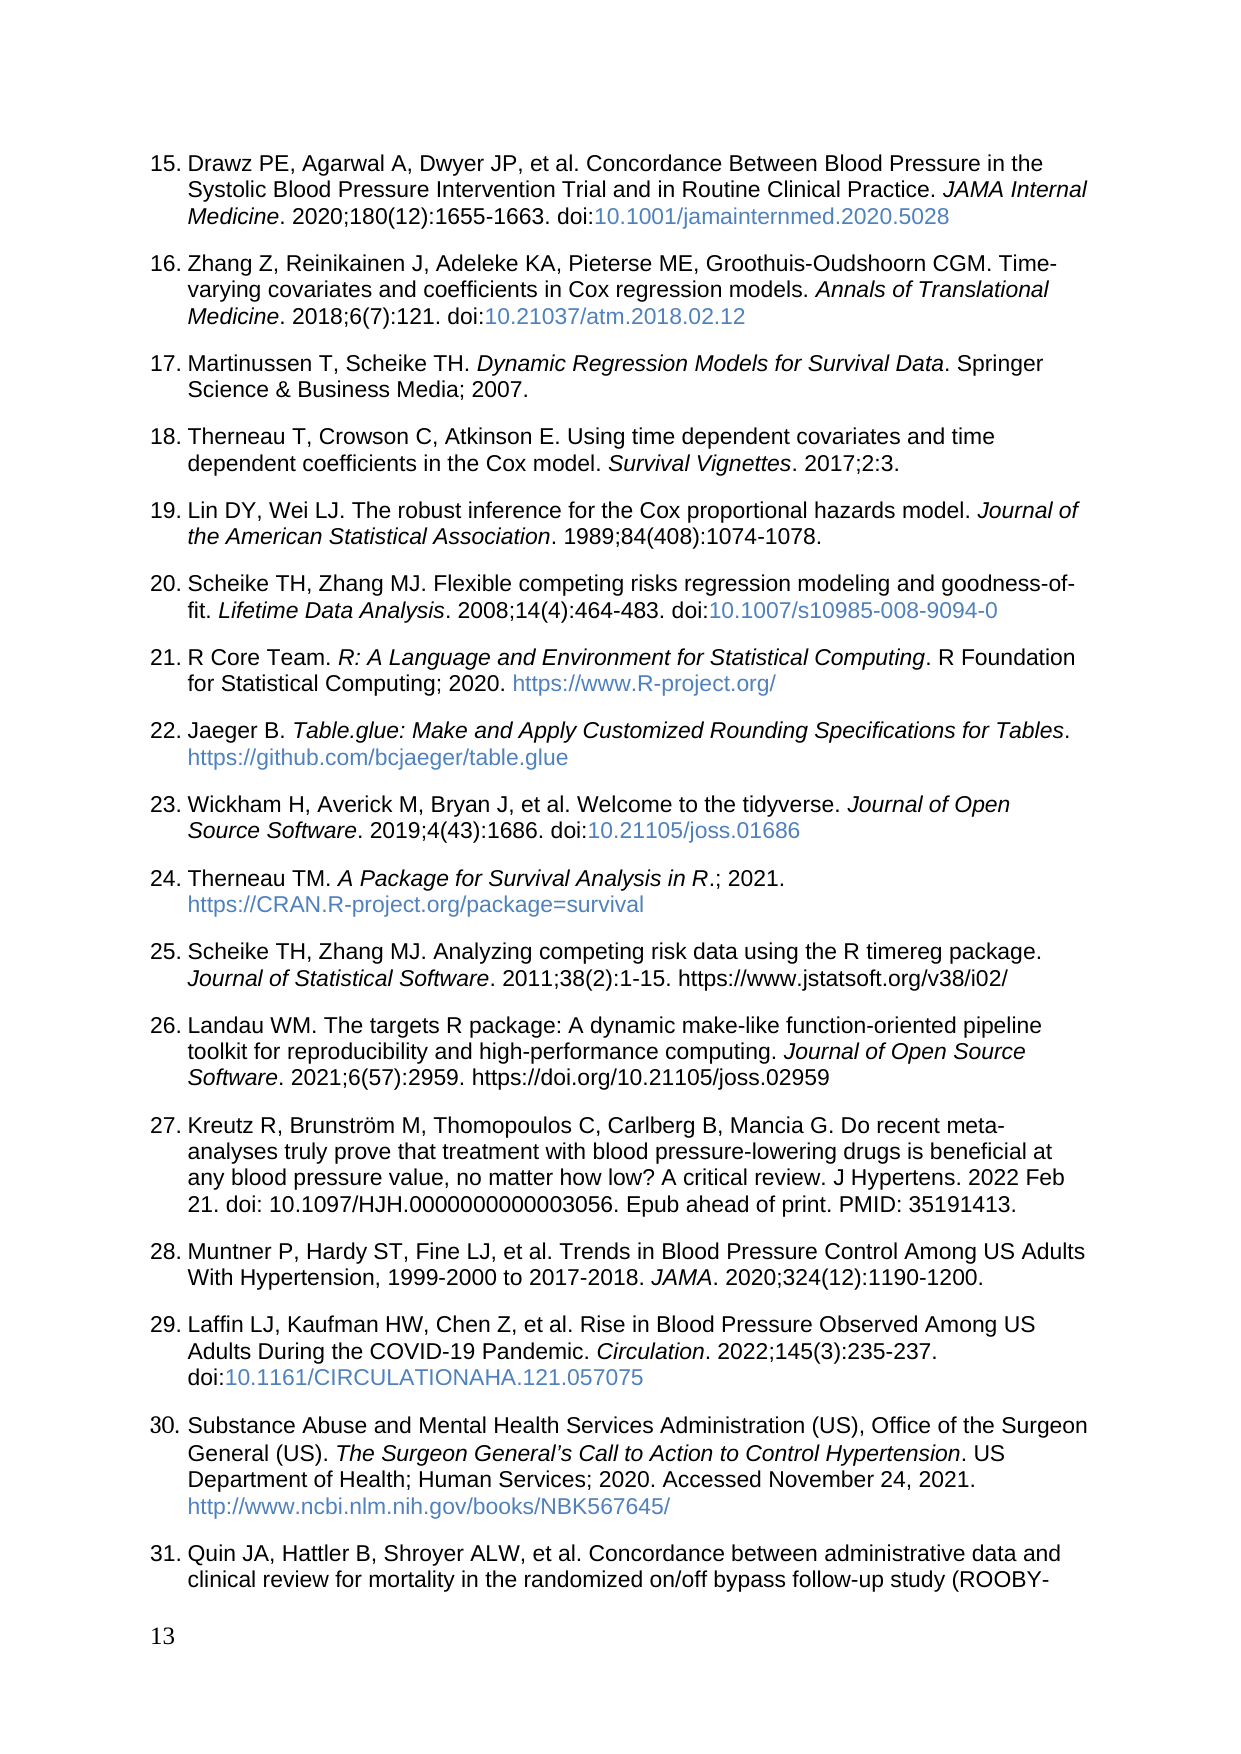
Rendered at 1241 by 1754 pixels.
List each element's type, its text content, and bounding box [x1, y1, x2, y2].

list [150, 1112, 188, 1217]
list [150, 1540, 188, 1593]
list Scheike TH, Zhang MJ. Analyzing competing risk data using the R timereg package. Journal of Statistical Software. 2011;38(2):1-15. https://www.jstatsoft.org/v38/i02/ [150, 938, 1090, 991]
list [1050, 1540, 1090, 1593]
list Wickham H, Averick M, Bryan J, et al. Welcome to the tidyverse. Journal of Open Source Software. 2019;4(43):1686. doi:10.21105/joss.01686 [150, 791, 1090, 844]
list Jaeger B. Table.glue: Make and Apply Customized Rounding Specifications for Tables. https://github.com/bcjaeger/table.glue [150, 717, 1090, 770]
list R Core Team. R: A Language and Environment for Statistical Computing. R Foundation for Statistical Computing; 2020. https://www.R-project.org/ [150, 644, 1090, 697]
list Drawz PE, Agarwal A, Dwyer JP, et al. Concordance Between Blood Pressure in the Systolic Blood Pressure Intervention Trial and in Routine Clinical Practice. JAMA Internal Medicine. 2020;180(12):1655-1663. doi:10.1001/jamainternmed.2020.5028 [150, 150, 1090, 229]
list Martinussen T, Scheike TH. Dynamic Regression Models for Survival Data. Springer Science & Business Media; 2007. [150, 350, 1090, 402]
list Muntner P, Hardy ST, Fine LJ, et al. Trends in Blood Pressure Control Among US Adults With Hypertension, 1999-2000 to 2017-2018. JAMA. 2020;324(12):1190-1200. [150, 1238, 1090, 1291]
list Lin DY, Wei LJ. The robust inference for the Cox proportional hazards model. Journal of the American Statistical Association. 1989;84(408):1074-1078. [150, 497, 1090, 549]
list Therneau T, Crowson C, Atkinson E. Using time dependent covariates and time dependent coefficients in the Cox model. Survival Vignettes. 2017;2:3. [150, 423, 1090, 476]
list Landau WM. The targets R package: A dynamic make-like function-oriented pipeline toolkit for reproducibility and high-performance computing. Journal of Open Source Software. 2021;6(57):2959. https://doi.org/10.21105/joss.02959 [150, 1012, 1090, 1091]
list Substance Abuse and Mental Health Services Administration (US), Office of the Surgeon General (US). The Surgeon General’s Call to Action to Control Hypertension. US Department of Health; Human Services; 2020. Accessed November 24, 2021. http://www.ncbi.nlm.nih.gov/books/NBK567645/ [150, 1411, 1090, 1519]
list Scheike TH, Zhang MJ. Flexible competing risks regression modeling and goodness-of-fit. Lifetime Data Analysis. 2008;14(4):464-483. doi:10.1007/s10985-008-9094-0 [150, 570, 1090, 623]
list Zhang Z, Reinikainen J, Adeleke KA, Pieterse ME, Groothuis-Oudshoorn CGM. Time-varying covariates and coefficients in Cox regression models. Annals of Translational Medicine. 2018;6(7):121. doi:10.21037/atm.2018.02.12 [150, 250, 1090, 329]
list Laffin LJ, Kaufman HW, Chen Z, et al. Rise in Blood Pressure Observed Among US Adults During the COVID-19 Pandemic. Circulation. 2022;145(3):235-237. doi:10.1161/CIRCULATIONAHA.121.057075 [150, 1311, 1090, 1390]
list Therneau TM. A Package for Survival Analysis in R.; 2021. https://CRAN.R-project.org/package=survival [150, 864, 1090, 917]
